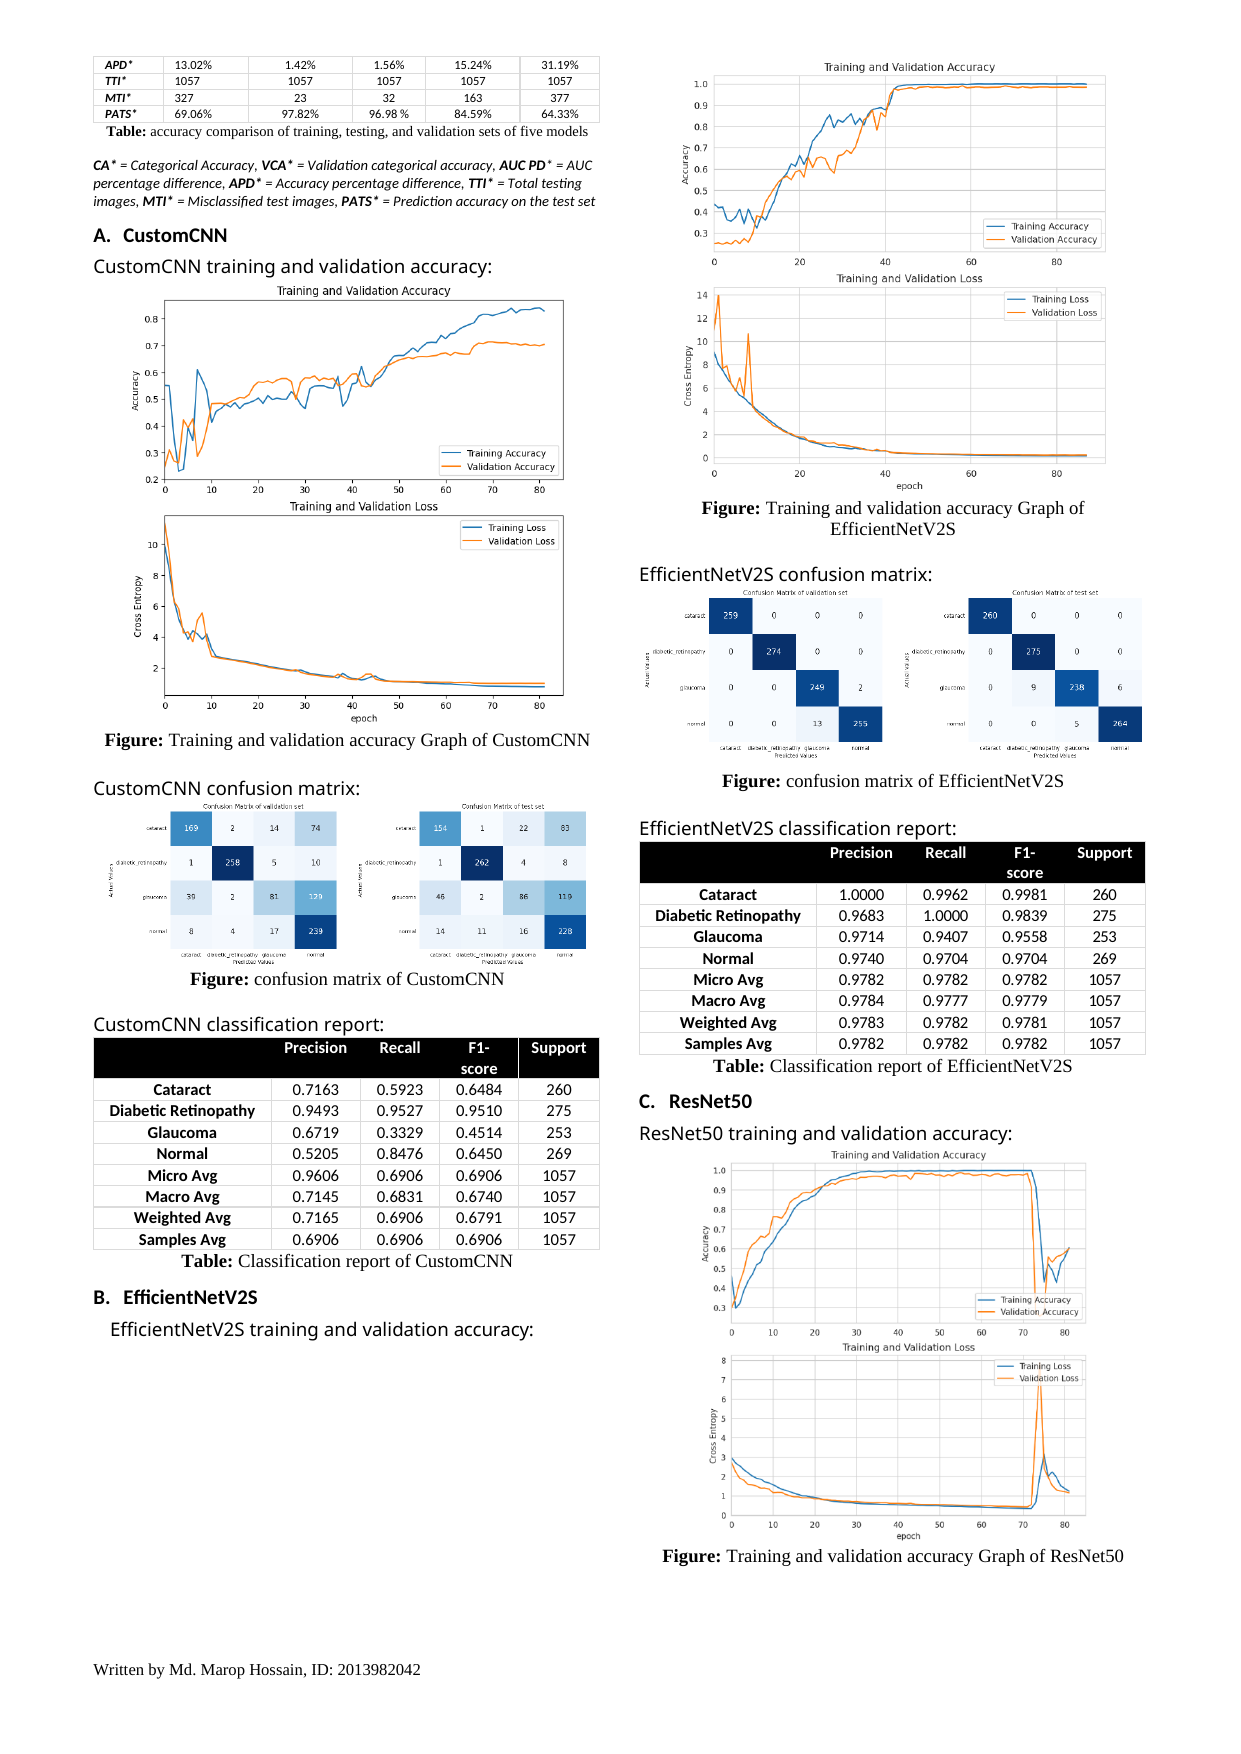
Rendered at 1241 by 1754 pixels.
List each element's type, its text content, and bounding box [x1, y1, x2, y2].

table_cell 1057 [519, 1165, 599, 1185]
table_cell 0.6450 [440, 1144, 518, 1164]
table_cell 0.9493 [272, 1101, 360, 1121]
text EfficientNetV2S confusion matrix: [639, 561, 1147, 587]
table_cell TTI* [94, 74, 163, 89]
table_header Recall [360, 1038, 439, 1078]
table_cell 0.5923 [361, 1079, 439, 1100]
table_cell 0.9782 [907, 1012, 985, 1032]
picture [106, 800, 589, 968]
table_cell Normal [640, 948, 816, 968]
text Figure: confusion matrix of CustomCNN [93, 968, 601, 989]
picture [125, 279, 569, 729]
table_cell Micro Avg [94, 1165, 271, 1185]
table_cell 13.02% [164, 57, 248, 73]
table_cell MTI* [94, 90, 163, 105]
table_cell 1057 [1065, 991, 1145, 1011]
table_cell 0.6719 [272, 1122, 360, 1142]
table_cell Weighted Avg [640, 1012, 816, 1032]
table_cell 1057 [521, 74, 599, 89]
table_cell 1057 [353, 74, 425, 89]
table_cell 0.6906 [440, 1165, 518, 1185]
table_cell 0.9782 [817, 969, 906, 989]
table_cell 163 [426, 90, 519, 105]
table_header Support [1064, 842, 1145, 883]
table_cell 1057 [519, 1229, 599, 1249]
table_cell Cataract [94, 1079, 271, 1100]
table_cell 0.9704 [986, 948, 1064, 968]
table_cell 1057 [1065, 969, 1145, 989]
table_cell 327 [164, 90, 248, 105]
table_cell PATS* [94, 106, 163, 122]
table_header Support [519, 1038, 599, 1078]
table_cell 0.6906 [272, 1229, 360, 1249]
text CustomCNN training and validation accuracy: [93, 254, 601, 279]
table_cell Glaucoma [640, 927, 816, 947]
table_cell Normal [94, 1144, 271, 1164]
table_cell 32 [353, 90, 425, 105]
table_cell 275 [1065, 905, 1145, 926]
table_header Recall [906, 842, 985, 883]
table_cell 1057 [1065, 1033, 1145, 1054]
table_cell Macro Avg [640, 991, 816, 1011]
table_cell 64.33% [521, 106, 599, 122]
table_cell Diabetic Retinopathy [640, 905, 816, 926]
text CA* = Categorical Accuracy, VCA* = Validation categorical accuracy, AUC PD* = AUC percentage difference, APD* = Accuracy percentage difference, TTI* = Total testing images, MTI* = Misclassified test images, PATS* = Prediction accuracy on the test set [93, 156, 601, 210]
table_cell 1057 [519, 1208, 599, 1228]
table_cell 0.9510 [440, 1101, 518, 1121]
table_cell APD* [94, 57, 163, 73]
table_cell 84.59% [426, 106, 519, 122]
text EfficientNetV2S training and validation accuracy: [110, 1316, 601, 1341]
table_cell 31.19% [521, 57, 599, 73]
subtitle ResNet50 [639, 1089, 1147, 1114]
table_cell 0.9714 [817, 927, 906, 947]
table_cell 0.3329 [361, 1122, 439, 1142]
table_header [640, 842, 817, 883]
table_cell Glaucoma [94, 1122, 271, 1142]
table_cell 0.7165 [272, 1208, 360, 1228]
table_cell 269 [1065, 948, 1145, 968]
table_cell 253 [519, 1122, 599, 1142]
table_cell 69.06% [164, 106, 248, 122]
table_cell 1057 [164, 74, 248, 89]
table_cell Samples Avg [94, 1229, 271, 1249]
table_cell 0.9704 [907, 948, 985, 968]
table_cell Weighted Avg [94, 1208, 271, 1228]
table_cell 0.9782 [986, 969, 1064, 989]
table_cell 0.7145 [272, 1186, 360, 1206]
table_cell 1057 [519, 1186, 599, 1206]
table_cell 0.6906 [361, 1208, 439, 1228]
table_cell 377 [521, 90, 599, 105]
table_cell 1.42% [249, 57, 352, 73]
picture [641, 586, 1145, 762]
table_cell Micro Avg [640, 969, 816, 989]
table_cell Diabetic Retinopathy [94, 1101, 271, 1121]
list Table: Classification report of EfficientNetV2S [639, 1055, 1147, 1076]
text CustomCNN classification report: [93, 1011, 601, 1037]
table_cell 1.0000 [817, 884, 906, 904]
table_cell 23 [249, 90, 352, 105]
table_header Precision [271, 1038, 360, 1078]
text Figure: Training and validation accuracy Graph of ResNet50 [639, 1545, 1147, 1567]
text ResNet50 training and validation accuracy: [639, 1120, 1147, 1146]
table_header F1-score [985, 842, 1064, 883]
table_cell 97.82% [249, 106, 352, 122]
table_cell 0.9839 [986, 905, 1064, 926]
table_header F1-score [439, 1038, 518, 1078]
table_cell 1.0000 [907, 905, 985, 926]
table_cell 0.9779 [986, 991, 1064, 1011]
text Table: accuracy comparison of training, testing, and validation sets of five models [93, 123, 601, 139]
table_cell 1057 [426, 74, 519, 89]
table_cell 0.9606 [272, 1165, 360, 1185]
table_cell 0.6791 [440, 1208, 518, 1228]
table_cell 253 [1065, 927, 1145, 947]
table_cell 0.9783 [817, 1012, 906, 1032]
picture [696, 1146, 1090, 1546]
table_header [94, 1038, 271, 1078]
table_cell 0.9782 [907, 1033, 985, 1054]
text CustomCNN confusion matrix: [93, 775, 601, 801]
table_cell Macro Avg [94, 1186, 271, 1206]
text Figure: confusion matrix of EfficientNetV2S [639, 770, 1147, 792]
table_cell 0.9784 [817, 991, 906, 1011]
table_cell 0.6484 [440, 1079, 518, 1100]
text Figure: Training and validation accuracy Graph of EfficientNetV2S [639, 497, 1147, 540]
text Figure: Training and validation accuracy Graph of CustomCNN [93, 728, 601, 750]
table_cell 0.8476 [361, 1144, 439, 1164]
table_cell 269 [519, 1144, 599, 1164]
table_cell 1057 [249, 74, 352, 89]
picture [675, 56, 1111, 497]
table_cell 0.9527 [361, 1101, 439, 1121]
table_cell 0.9777 [907, 991, 985, 1011]
table_cell Cataract [640, 884, 816, 904]
table_cell 0.9782 [817, 1033, 906, 1054]
table_cell 0.6906 [440, 1229, 518, 1249]
table_cell 0.6740 [440, 1186, 518, 1206]
table_cell 0.6906 [361, 1229, 439, 1249]
table_cell 0.5205 [272, 1144, 360, 1164]
table_cell 260 [1065, 884, 1145, 904]
table_cell 1.56% [353, 57, 425, 73]
text EfficientNetV2S classification report: [639, 816, 1147, 841]
table_cell 1057 [1065, 1012, 1145, 1032]
table_header Precision [817, 842, 906, 883]
table_cell 0.9740 [817, 948, 906, 968]
table_cell 96.98 % [353, 106, 425, 122]
list Table: Classification report of CustomCNN [93, 1250, 601, 1272]
table_cell 0.6906 [361, 1165, 439, 1185]
table_cell 0.9558 [986, 927, 1064, 947]
table_cell 0.9781 [986, 1012, 1064, 1032]
table_cell 0.6831 [361, 1186, 439, 1206]
table_cell 0.9407 [907, 927, 985, 947]
table_cell 0.9782 [907, 969, 985, 989]
table_cell 0.7163 [272, 1079, 360, 1100]
table_cell 0.9981 [986, 884, 1064, 904]
table_cell 15.24% [426, 57, 519, 73]
table_cell Samples Avg [640, 1033, 816, 1054]
table_cell 0.9962 [907, 884, 985, 904]
table_cell 0.9782 [986, 1033, 1064, 1054]
table_cell 0.9683 [817, 905, 906, 926]
subtitle CustomCNN [93, 222, 601, 248]
table_cell 0.4514 [440, 1122, 518, 1142]
table_cell 275 [519, 1101, 599, 1121]
subtitle EfficientNetV2S [93, 1284, 601, 1310]
table_cell 260 [519, 1079, 599, 1100]
